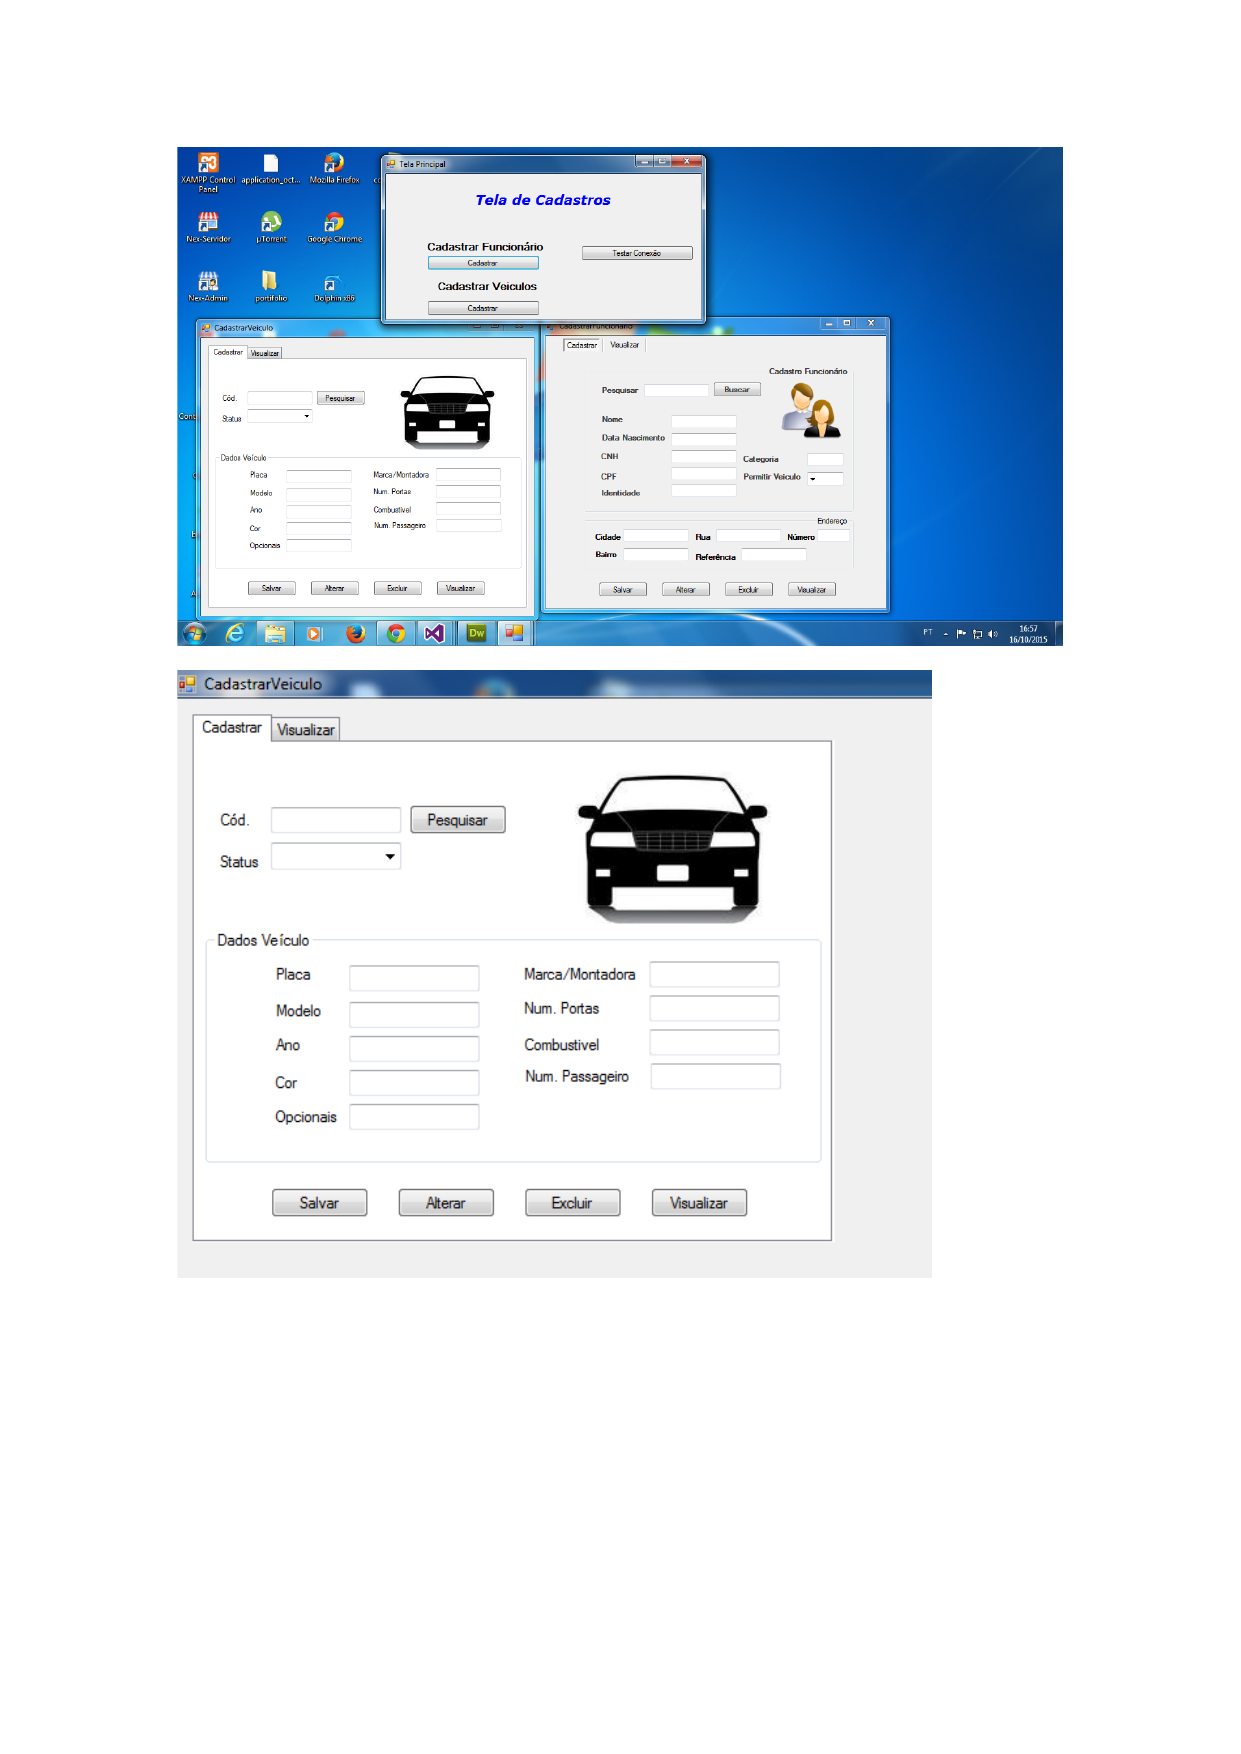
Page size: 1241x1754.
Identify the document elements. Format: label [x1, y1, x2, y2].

picture [177, 147, 1063, 646]
picture [177, 670, 932, 1278]
